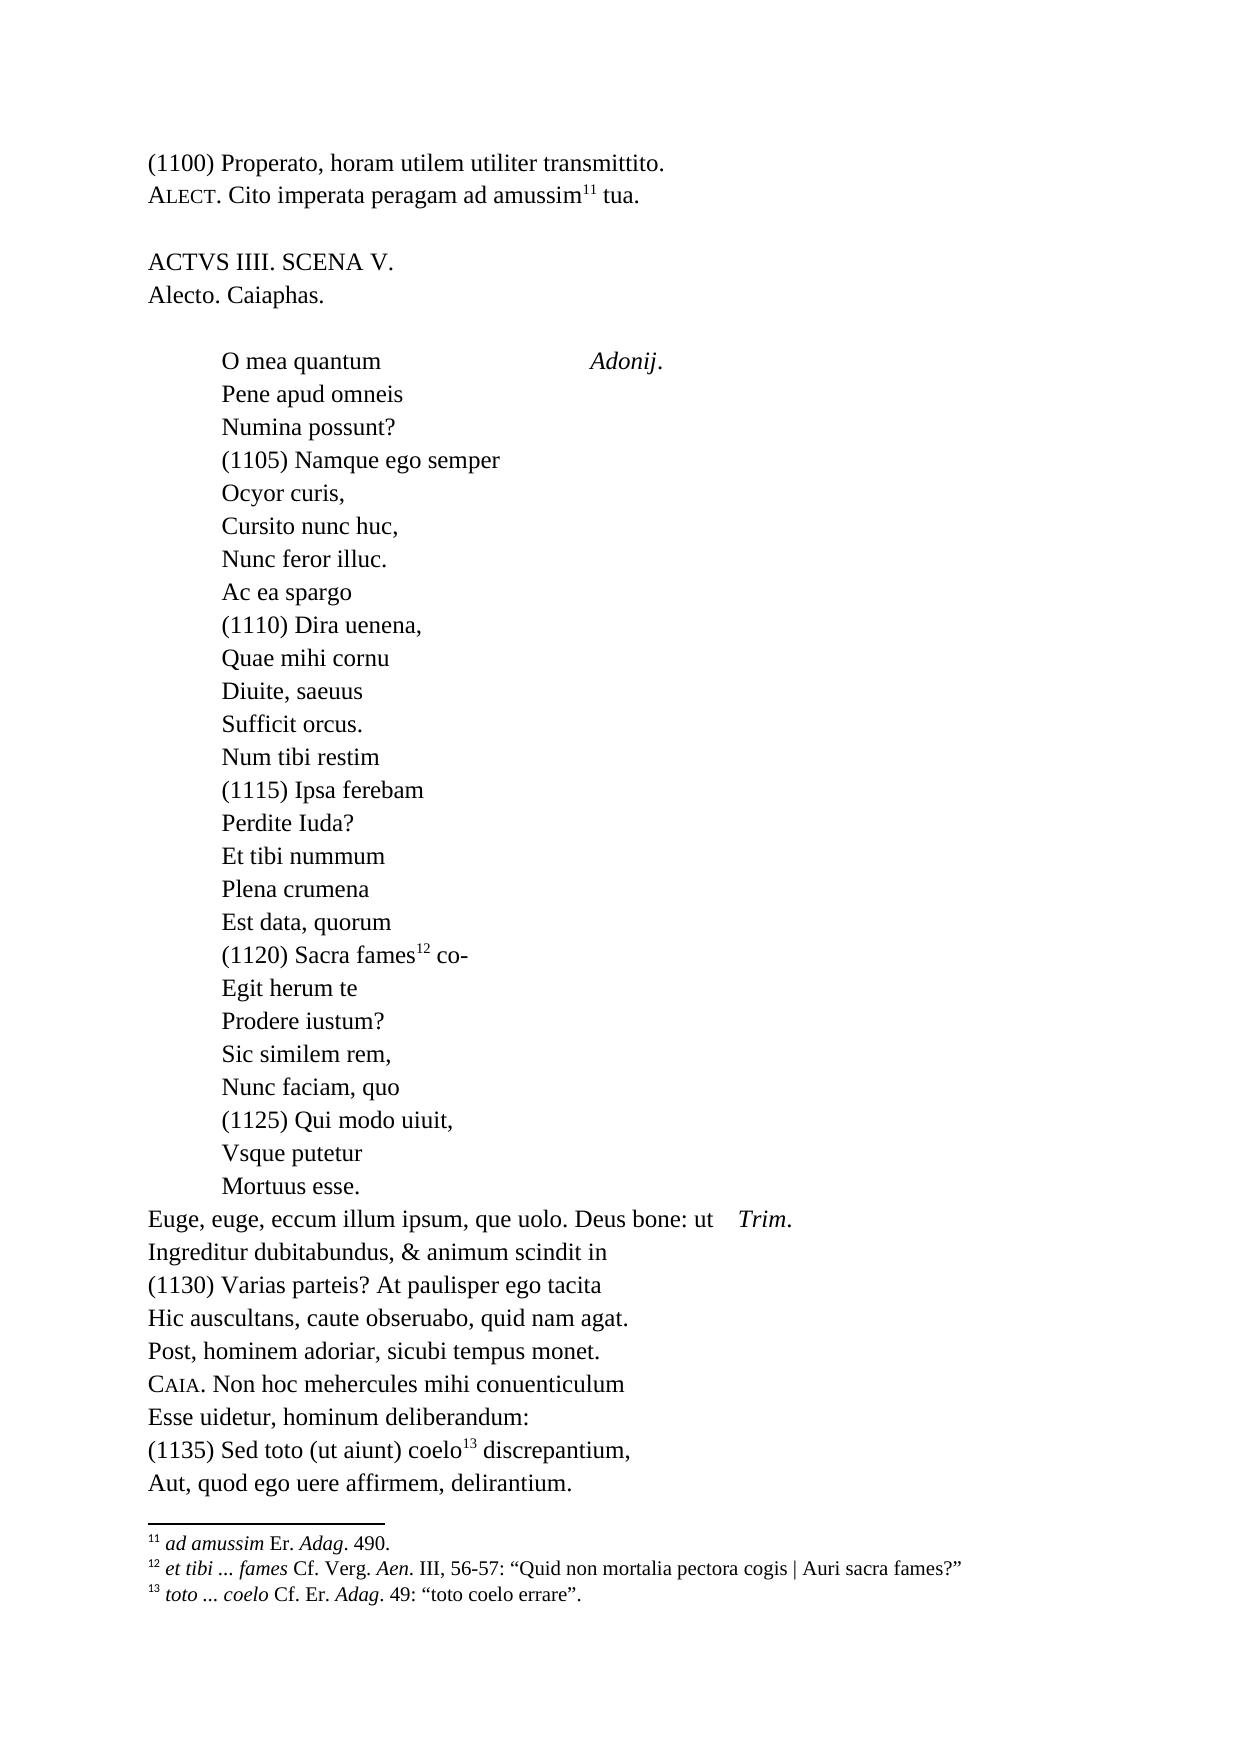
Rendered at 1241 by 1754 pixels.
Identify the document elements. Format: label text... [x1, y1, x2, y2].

text ACTVS IIII. SCENA V. Alecto. Caiaphas. [148, 214, 1093, 308]
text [148, 148, 1093, 209]
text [148, 1204, 1093, 1497]
text O mea quantum Adonij. Pene apud omneis Numina possunt? (1105) Namque ego semper Ocyor curis, Cursito nunc huc, Nunc feror illuc. Ac ea spargo (1110) Dira uenena, Quae mihi cornu Diuite, saeuus Sufficit orcus. Num tibi restim (1115) Ipsa ferebam Perdite Iuda? Et tibi nummum Plena crumena Est data, quorum (1120) Sacra fames co- Egit herum te Prodere iustum? Sic similem rem, Nunc faciam, quo (1125) Qui modo uiuit, Vsque putetur Mortuus esse. [221, 346, 1093, 1200]
